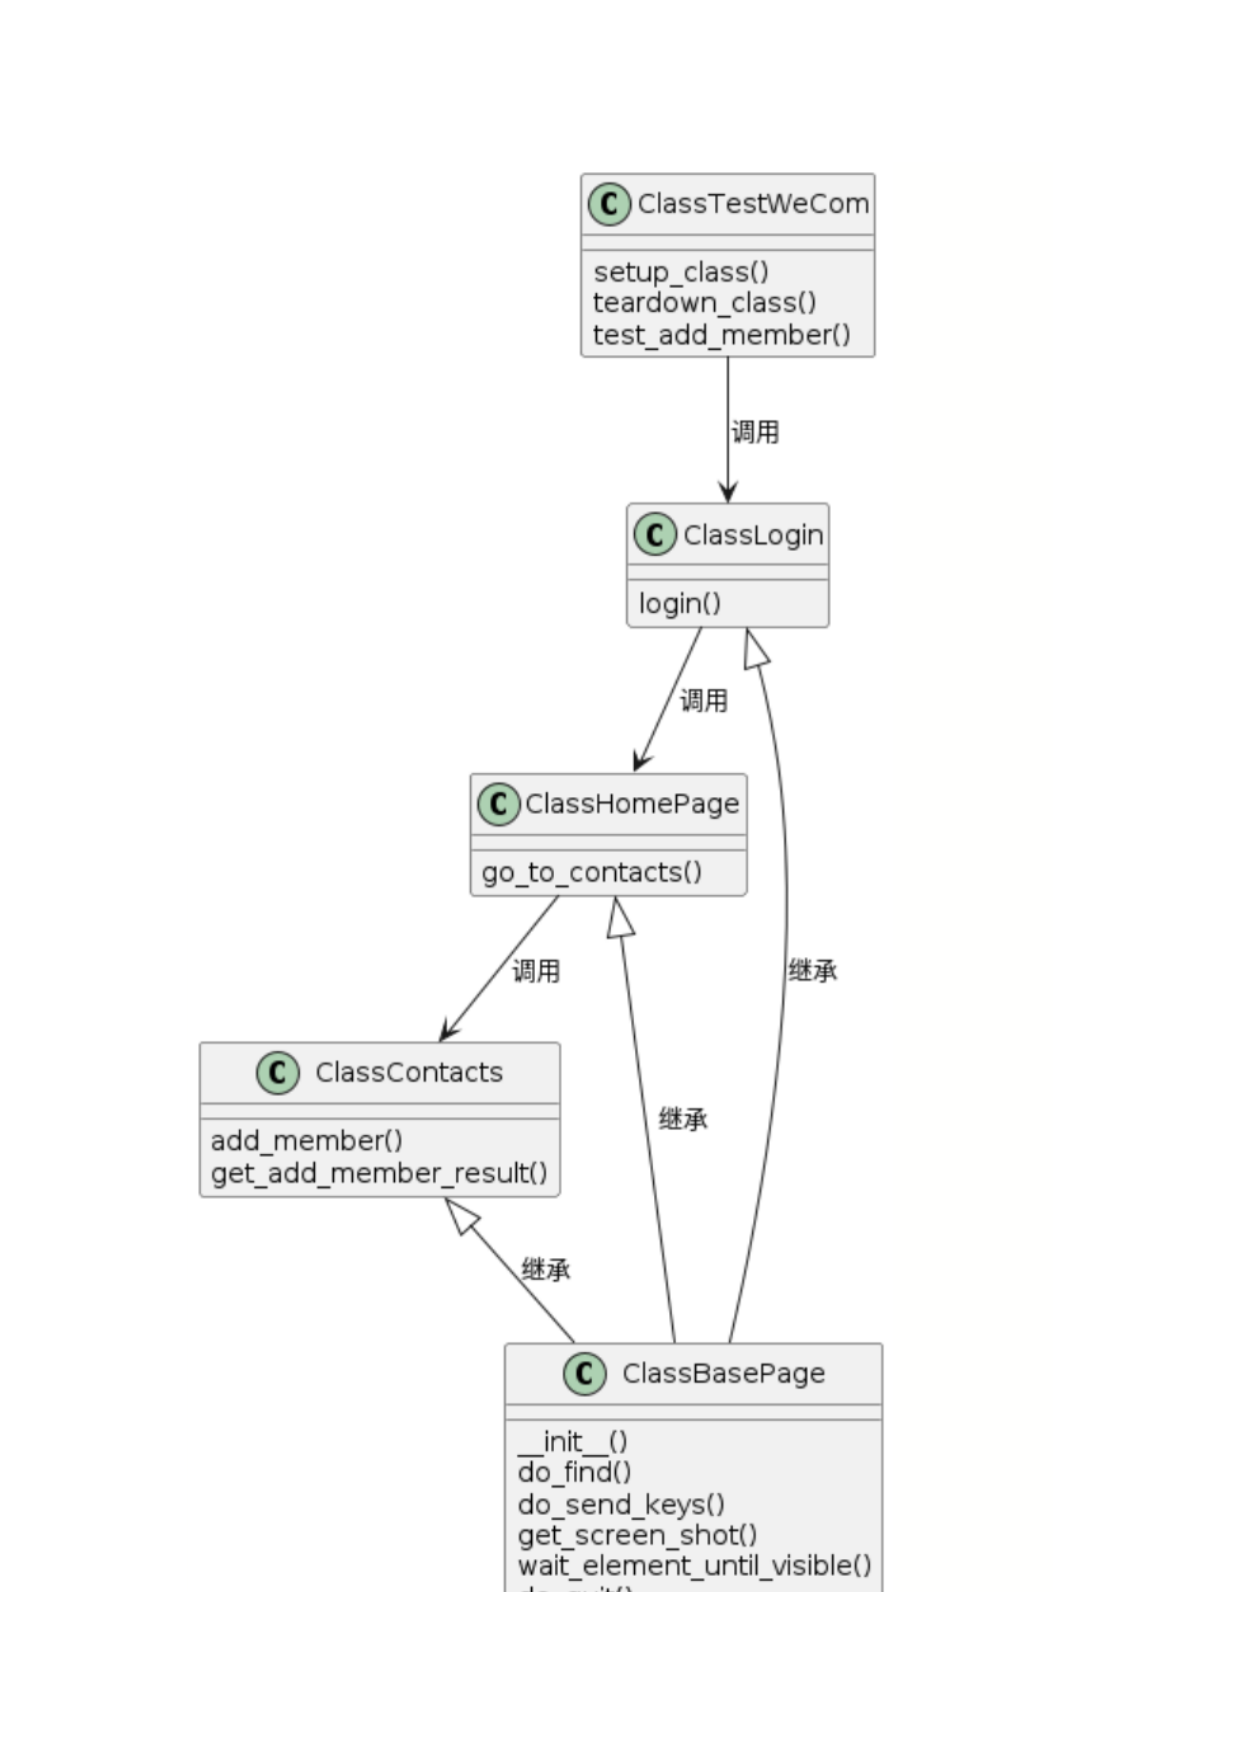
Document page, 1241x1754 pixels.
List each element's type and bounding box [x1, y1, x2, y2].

picture [187, 162, 893, 1592]
